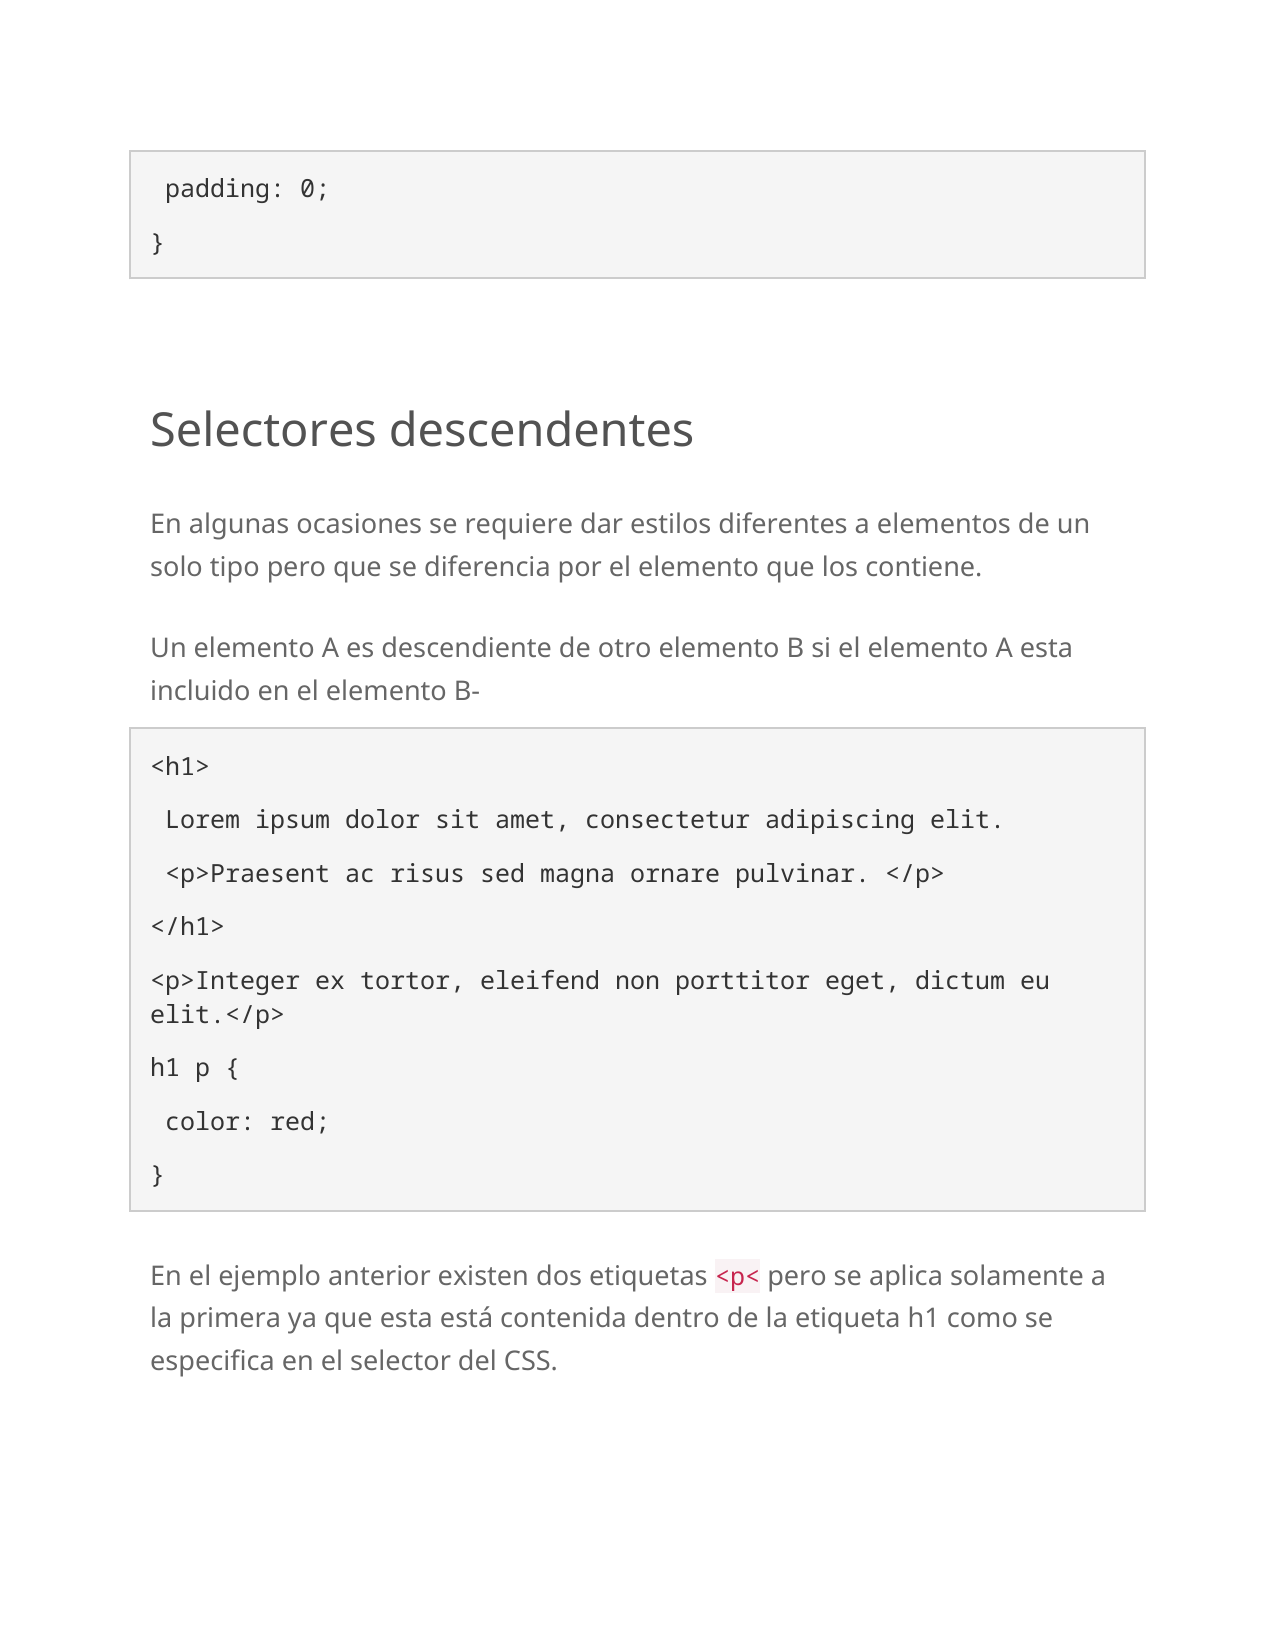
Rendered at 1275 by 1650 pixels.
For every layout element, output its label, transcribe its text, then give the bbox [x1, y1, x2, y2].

text Un elemento A es descendiente de otro elemento B si el elemento A esta incluido en el elemento B- [150, 623, 1125, 708]
text En algunas ocasiones se requiere dar estilos diferentes a elementos de un solo tipo pero que se diferencia por el elemento que los contiene. [150, 499, 1125, 584]
text padding: 0; [131, 152, 1144, 203]
text Lorem ipsum dolor sit amet, consectetur adipiscing elit. [131, 781, 1144, 834]
subtitle Selectores descendentes [150, 396, 1125, 460]
text } [131, 1136, 1144, 1210]
text En el ejemplo anterior existen dos etiquetas <p< pero se aplica solamente a la primera ya que esta está contenida dentro de la etiqueta h1 como se especifica en el selector del CSS. [150, 1251, 1125, 1378]
text h1 p { [131, 1029, 1144, 1083]
text color: red; [131, 1083, 1144, 1136]
text </h1> [131, 888, 1144, 941]
text <p>Praesent ac risus sed magna ornare pulvinar. </p> [131, 834, 1144, 888]
text <p>Integer ex tortor, eleifend non porttitor eget, dictum eu elit.</p> [131, 941, 1144, 1029]
text <h1> [131, 729, 1144, 781]
text } [131, 203, 1144, 277]
